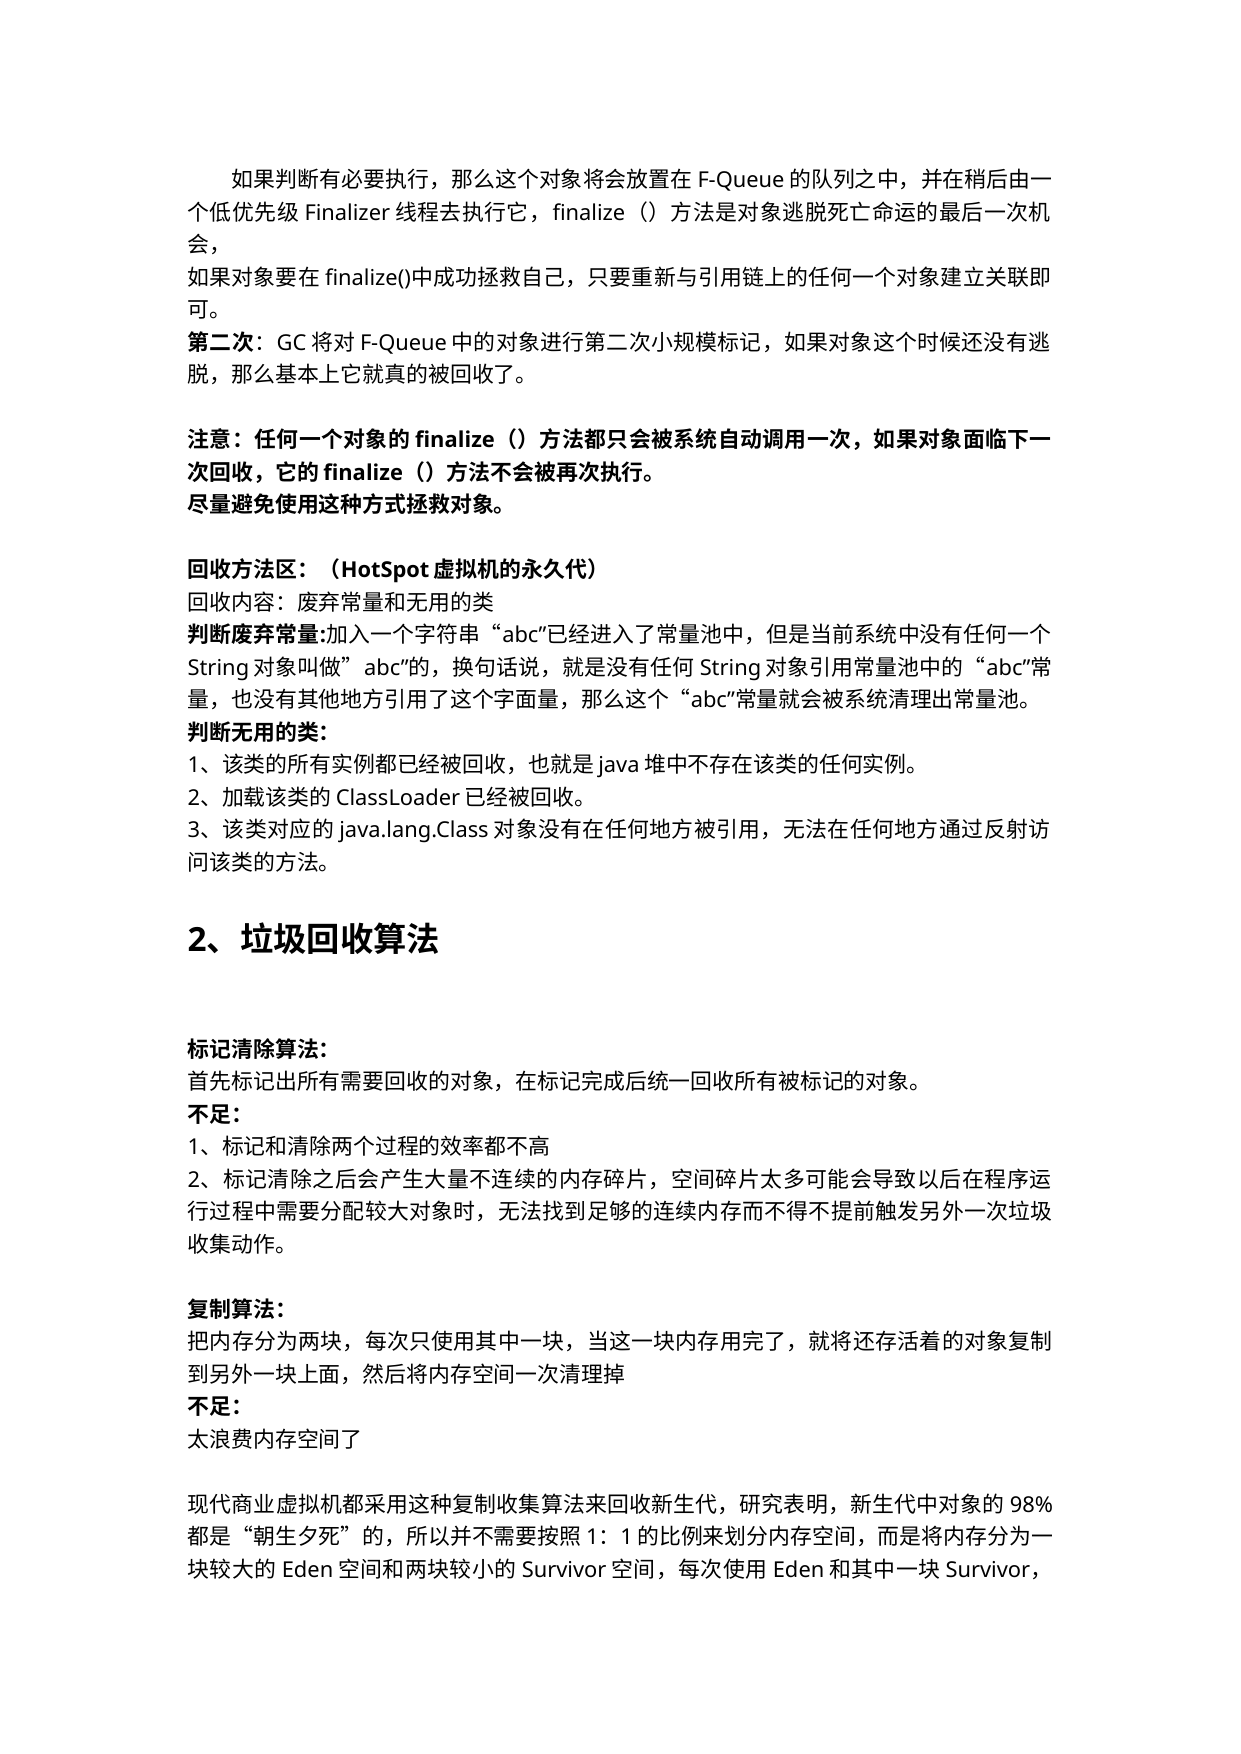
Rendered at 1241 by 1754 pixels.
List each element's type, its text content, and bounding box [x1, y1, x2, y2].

text 尽量避免使用这种方式拯救对象。 [187, 487, 1053, 519]
text 判断无用的类： [187, 714, 1053, 747]
text 回收内容：废弃常量和无用的类 [187, 584, 1053, 617]
text 不足： [187, 1389, 1053, 1421]
text 回收方法区：（HotSpot虚拟机的永久代） [187, 552, 1053, 584]
text 3、该类对应的java.lang.Class对象没有在任何地方被引用，无法在任何地方通过反射访问该类的方法。 [187, 812, 1053, 877]
text 复制算法： [187, 1291, 1053, 1324]
text 把内存分为两块，每次只使用其中一块，当这一块内存用完了，就将还存活着的对象复制到另外一块上面，然后将内存空间一次清理掉 [187, 1324, 1053, 1389]
text 2、加载该类的ClassLoader已经被回收。 [187, 779, 1053, 812]
text 太浪费内存空间了 [187, 1421, 1053, 1454]
text 如果对象要在finalize()中成功拯救自己，只要重新与引用链上的任何一个对象建立关联即可。 [187, 259, 1053, 324]
text 判断废弃常量:加入一个字符串“abc”已经进入了常量池中，但是当前系统中没有任何一个String对象叫做”abc”的，换句话说，就是没有任何String对象引用常量池中的“abc”常量，也没有其他地方引用了这个字面量，那么这个“abc”常量就会被系统清理出常量池。 [187, 617, 1053, 714]
text 标记清除算法： [187, 1031, 1053, 1064]
text 如果判断有必要执行，那么这个对象将会放置在F-Queue的队列之中，并在稍后由一个低优先级Finalizer线程去执行它，finalize（）方法是对象逃脱死亡命运的最后一次机会， [187, 162, 1053, 259]
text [187, 1486, 1053, 1584]
text 首先标记出所有需要回收的对象，在标记完成后统一回收所有被标记的对象。 [187, 1064, 1053, 1096]
text 第二次：GC将对F-Queue中的对象进行第二次小规模标记，如果对象这个时候还没有逃脱，那么基本上它就真的被回收了。 [187, 324, 1053, 389]
text 1、标记和清除两个过程的效率都不高 [187, 1129, 1053, 1161]
subtitle 2、垃圾回收算法 [187, 904, 1053, 969]
text 1、该类的所有实例都已经被回收，也就是java堆中不存在该类的任何实例。 [187, 747, 1053, 779]
text 2、标记清除之后会产生大量不连续的内存碎片，空间碎片太多可能会导致以后在程序运行过程中需要分配较大对象时，无法找到足够的连续内存而不得不提前触发另外一次垃圾收集动作。 [187, 1161, 1053, 1259]
text 不足： [187, 1096, 1053, 1129]
text 注意：任何一个对象的finalize（）方法都只会被系统自动调用一次，如果对象面临下一次回收，它的finalize（）方法不会被再次执行。 [187, 422, 1053, 487]
